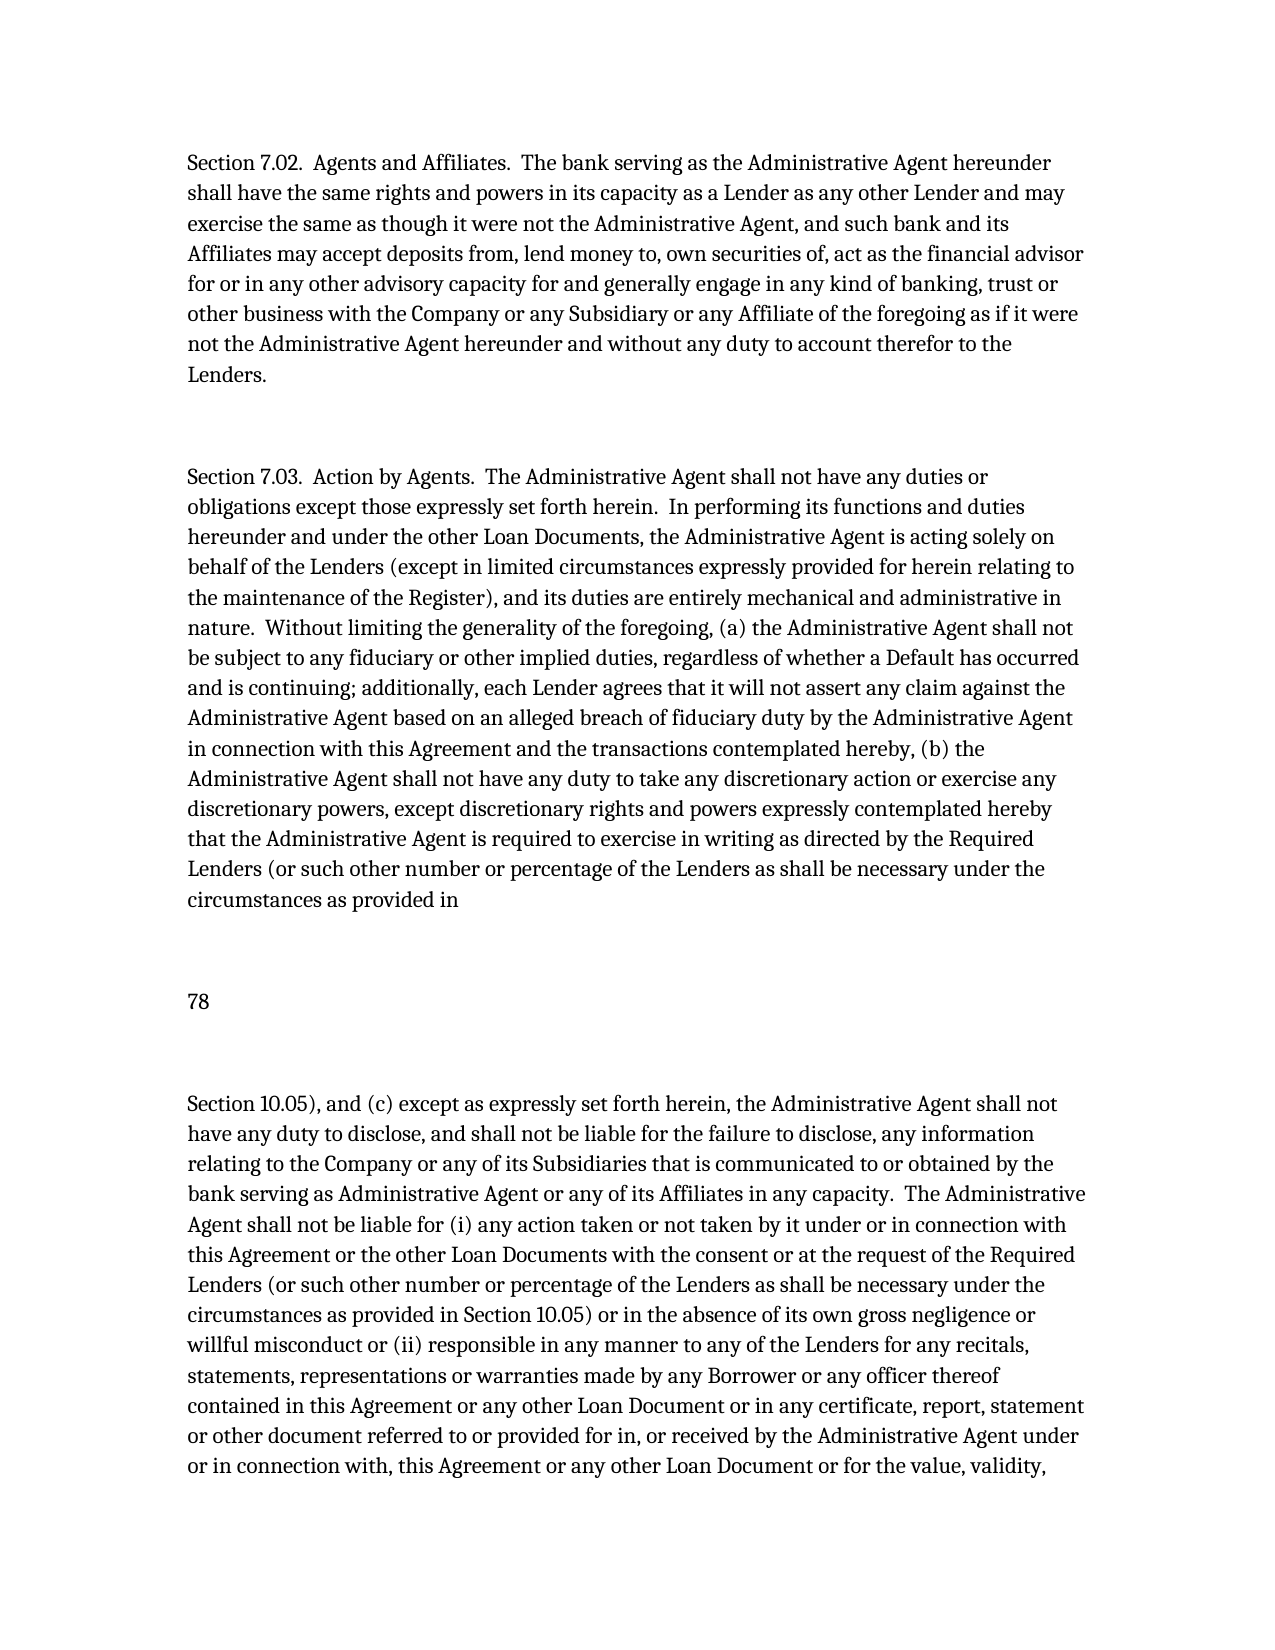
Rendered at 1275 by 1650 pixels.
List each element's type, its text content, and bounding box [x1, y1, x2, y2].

text Section 7.03. Action by Agents. The Administrative Agent shall not have any duties or obligations except those expressly set forth herein. In performing its functions and duties hereunder and under the other Loan Documents, the Administrative Agent is acting solely on behalf of the Lenders (except in limited circumstances expressly provided for herein relating to the maintenance of the Register), and its duties are entirely mechanical and administrative in nature. Without limiting the generality of the foregoing, (a) the Administrative Agent shall not be subject to any fiduciary or other implied duties, regardless of whether a Default has occurred and is continuing; additionally, each Lender agrees that it will not assert any claim against the Administrative Agent based on an alleged breach of fiduciary duty by the Administrative Agent in connection with this Agreement and the transactions contemplated hereby, (b) the Administrative Agent shall not have any duty to take any discretionary action or exercise any discretionary powers, except discretionary rights and powers expressly contemplated hereby that the Administrative Agent is required to exercise in writing as directed by the Required Lenders (or such other number or percentage of the Lenders as shall be necessary under the circumstances as provided in [187, 463, 1087, 913]
text 78 [187, 988, 1087, 1015]
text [187, 1091, 1087, 1479]
text Section 7.02. Agents and Affiliates. The bank serving as the Administrative Agent hereunder shall have the same rights and powers in its capacity as a Lender as any other Lender and may exercise the same as though it were not the Administrative Agent, and such bank and its Affiliates may accept deposits from, lend money to, own securities of, act as the financial advisor for or in any other advisory capacity for and generally engage in any kind of banking, trust or other business with the Company or any Subsidiary or any Affiliate of the foregoing as if it were not the Administrative Agent hereunder and without any duty to account therefor to the Lenders. [187, 150, 1087, 388]
